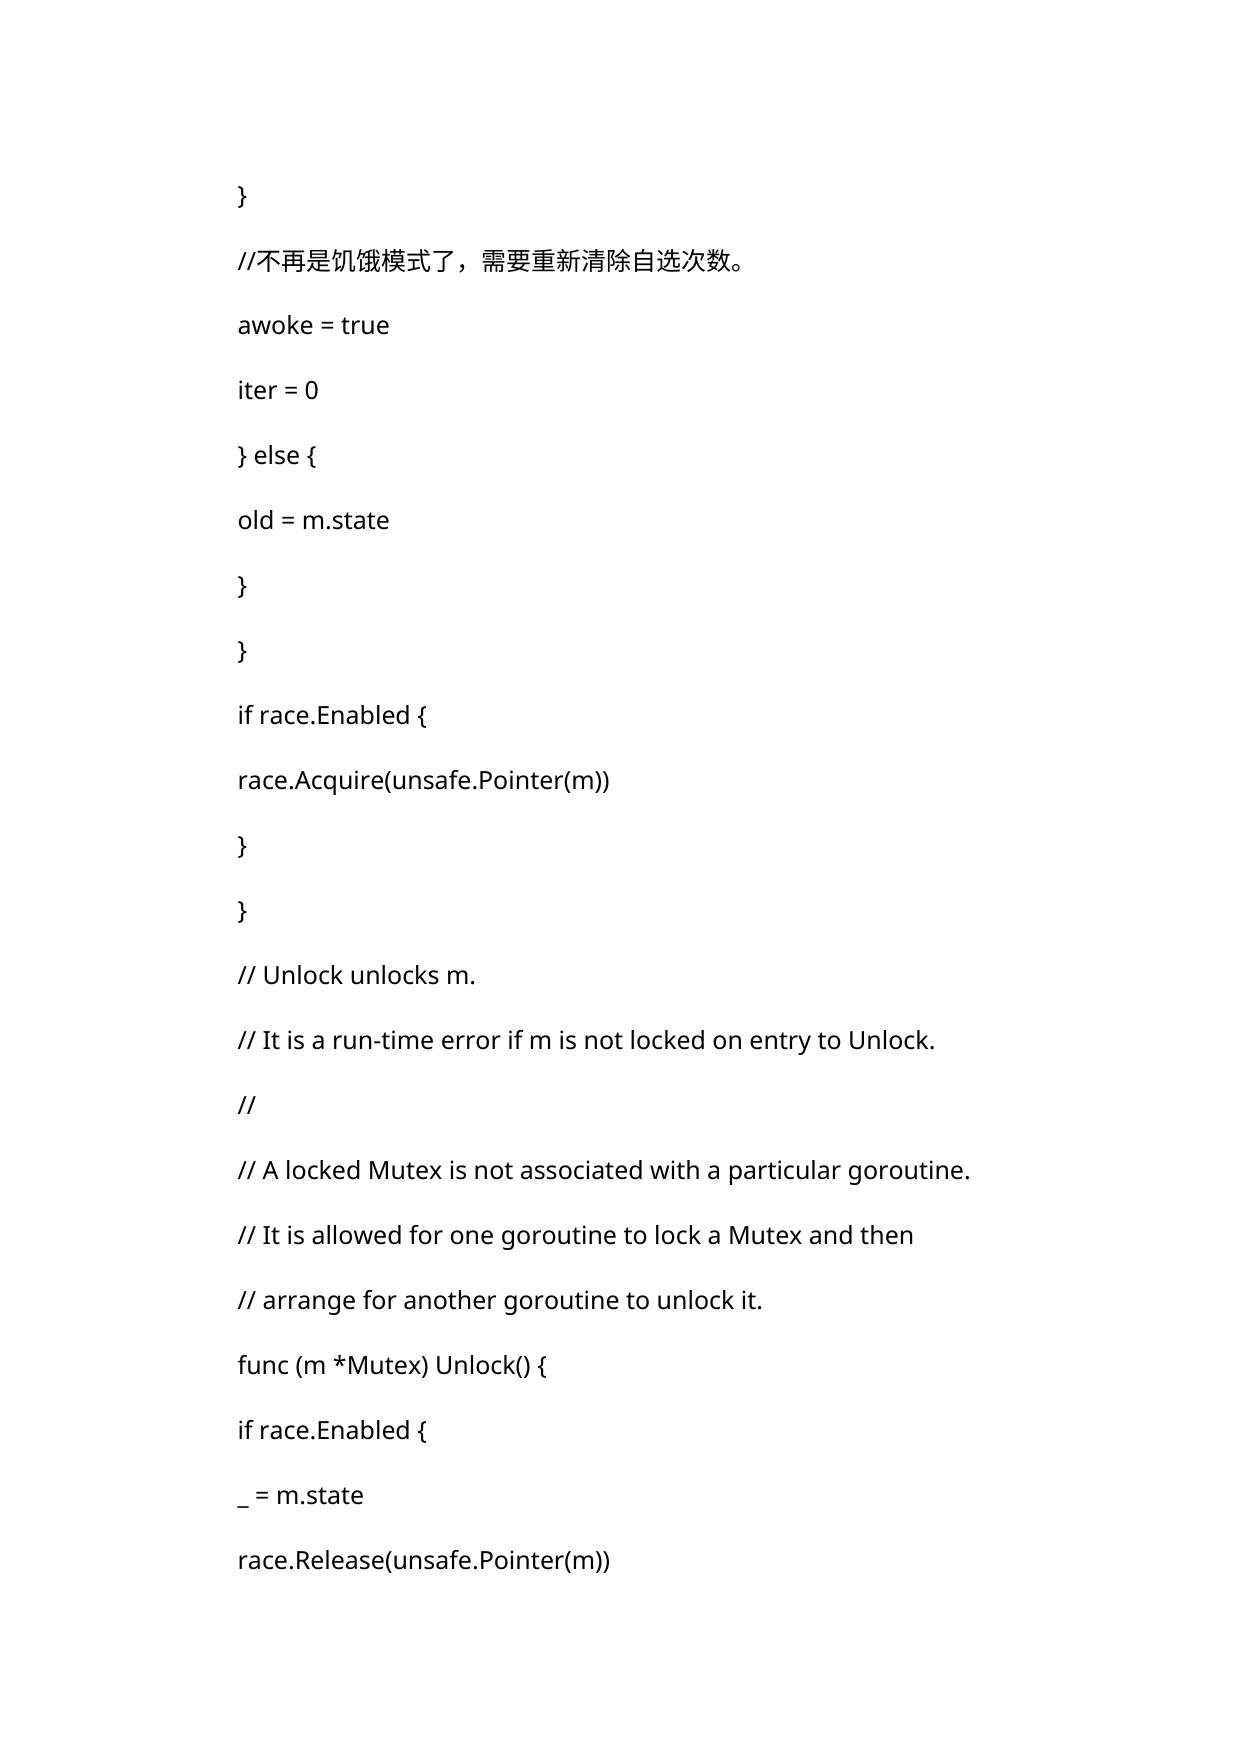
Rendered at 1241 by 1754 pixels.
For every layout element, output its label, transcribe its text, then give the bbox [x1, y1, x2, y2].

text } else { [187, 422, 1053, 487]
text } [187, 162, 1053, 227]
text // Unlock unlocks m. [187, 942, 1053, 1007]
text _ = m.state [187, 1462, 1053, 1527]
text // A locked Mutex is not associated with a particular goroutine. [187, 1137, 1053, 1202]
text //不再是饥饿模式了，需要重新清除自选次数。 [187, 227, 1053, 292]
text // It is allowed for one goroutine to lock a Mutex and then [187, 1202, 1053, 1267]
text // arrange for another goroutine to unlock it. [187, 1267, 1053, 1332]
text } [187, 812, 1053, 877]
text func (m *Mutex) Unlock() { [187, 1332, 1053, 1397]
text } [187, 617, 1053, 682]
text race.Release(unsafe.Pointer(m)) [187, 1527, 1053, 1592]
text awoke = true [187, 292, 1053, 357]
text // It is a run-time error if m is not locked on entry to Unlock. [187, 1007, 1053, 1072]
text // [187, 1072, 1053, 1137]
text if race.Enabled { [187, 1397, 1053, 1462]
text old = m.state [187, 487, 1053, 552]
text } [187, 552, 1053, 617]
text } [187, 877, 1053, 942]
text iter = 0 [187, 357, 1053, 422]
text race.Acquire(unsafe.Pointer(m)) [187, 747, 1053, 812]
text if race.Enabled { [187, 682, 1053, 747]
